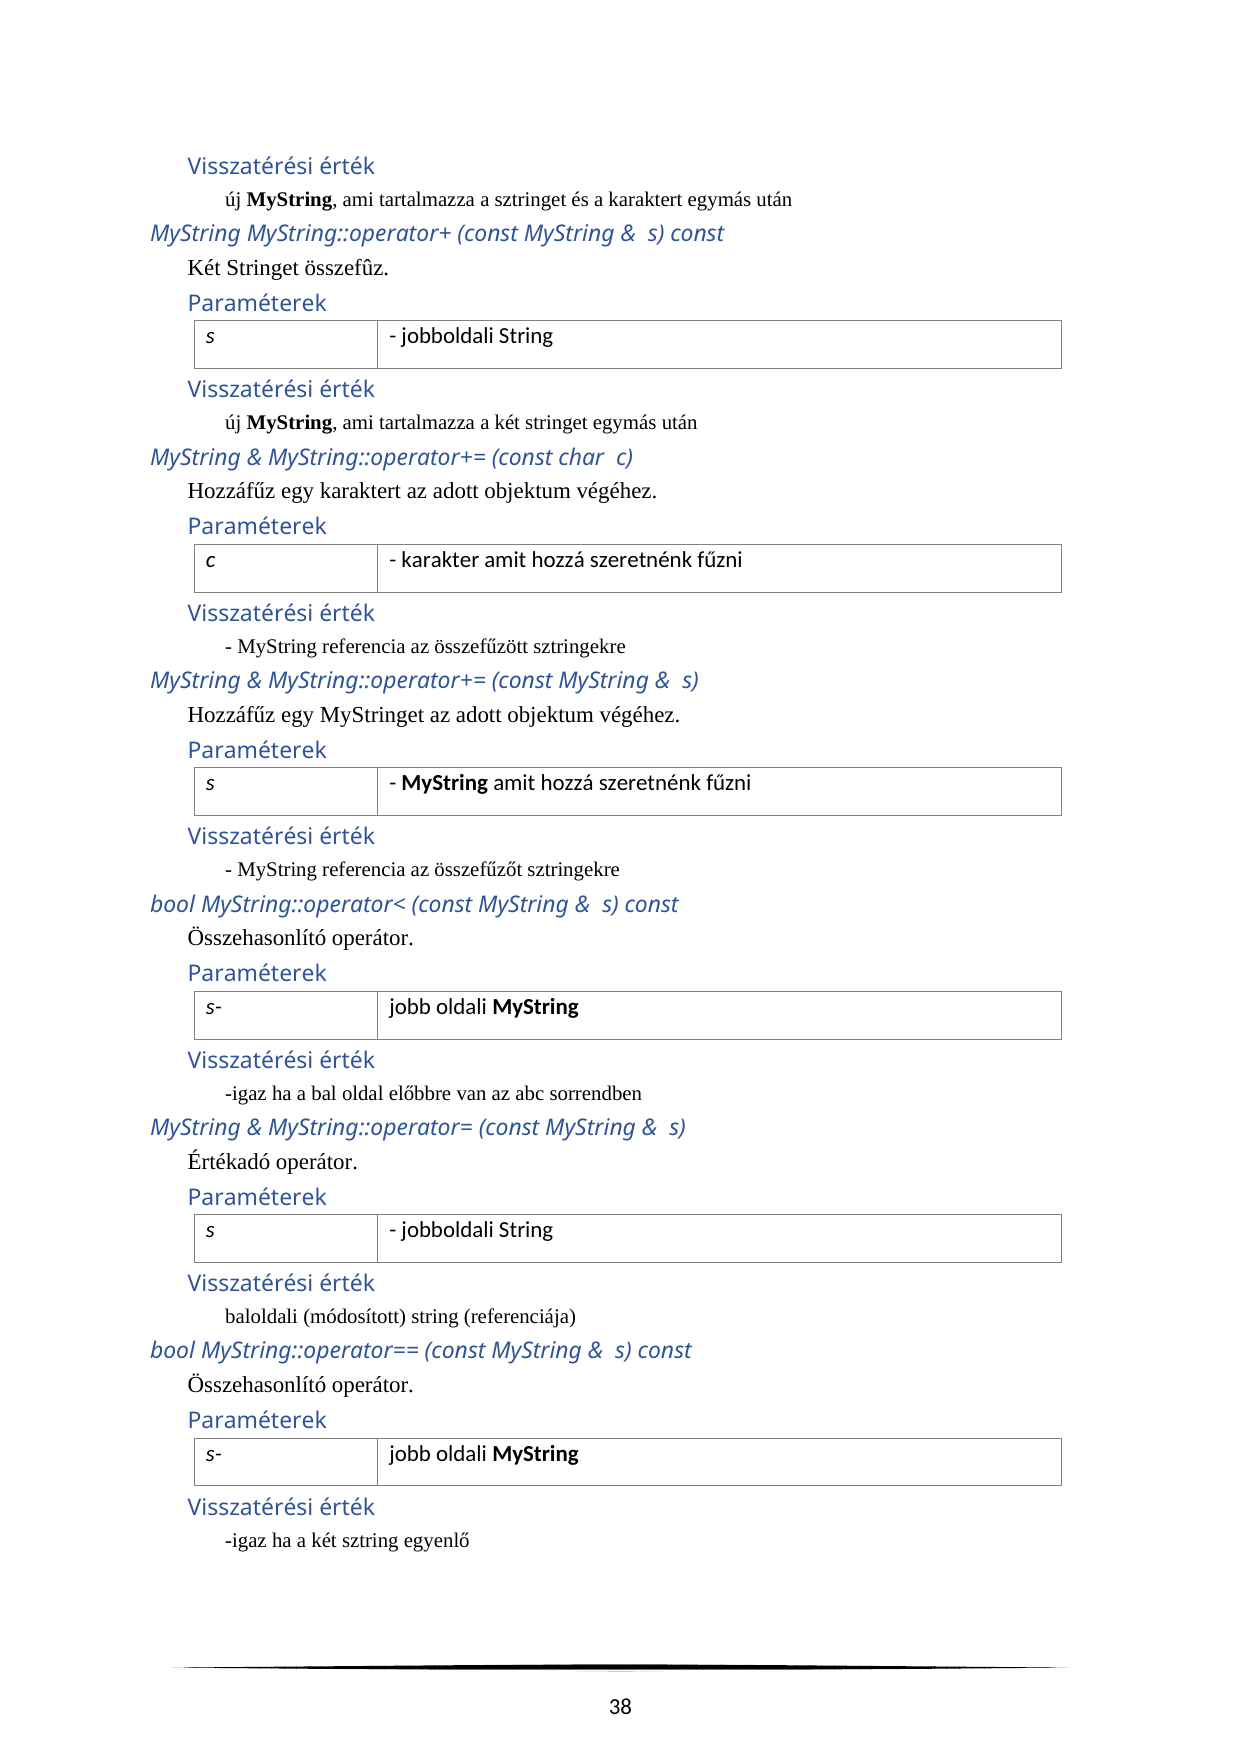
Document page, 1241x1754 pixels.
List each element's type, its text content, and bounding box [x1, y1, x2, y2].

table_header s- [195, 992, 377, 1038]
subtitle Visszatérési érték [187, 597, 1090, 628]
subtitle Paraméterek [187, 1404, 1090, 1435]
subtitle Visszatérési érték [187, 1044, 1090, 1075]
subtitle Paraméterek [187, 1180, 1090, 1212]
subtitle Paraméterek [187, 733, 1090, 765]
table_header s- [195, 1439, 377, 1485]
text Összehasonlító operátor. [187, 1371, 1090, 1398]
table_header s [195, 768, 377, 815]
text Hozzáfűz egy MyStringet az adott objektum végéhez. [187, 701, 1090, 727]
subtitle Visszatérési érték [187, 1491, 1090, 1522]
subtitle bool MyString::operator== (const MyString & s) const [150, 1334, 1090, 1366]
text -igaz ha a két sztring egyenlő [225, 1527, 1090, 1552]
text új MyString, ami tartalmazza a két stringet egymás után [225, 410, 1090, 434]
table_header - jobboldali String [378, 321, 1061, 368]
table_header jobb oldali MyString [378, 1439, 1061, 1485]
text Hozzáfűz egy karaktert az adott objektum végéhez. [187, 477, 1090, 504]
subtitle Paraméterek [187, 287, 1090, 318]
text új MyString, ami tartalmazza a sztringet és a karaktert egymás után [225, 187, 1090, 211]
table_header - jobboldali String [378, 1215, 1061, 1262]
picture [171, 1663, 1069, 1672]
table_header s [195, 1215, 377, 1262]
subtitle MyString & MyString::operator= (const MyString & s) [150, 1111, 1090, 1142]
text Összehasonlító operátor. [187, 924, 1090, 951]
subtitle Visszatérési érték [187, 1267, 1090, 1298]
subtitle Visszatérési érték [187, 373, 1090, 405]
text Értékadó operátor. [187, 1148, 1090, 1174]
subtitle MyString & MyString::operator+= (const MyString & s) [150, 664, 1090, 695]
subtitle Visszatérési érték [187, 150, 1090, 181]
subtitle MyString MyString::operator+ (const MyString & s) const [150, 217, 1090, 248]
text Két Stringet összefûz. [187, 254, 1090, 280]
text -igaz ha a bal oldal előbbre van az abc sorrendben [225, 1081, 1090, 1105]
table_header - MyString amit hozzá szeretnénk fűzni [378, 768, 1061, 815]
subtitle Visszatérési érték [187, 820, 1090, 852]
text - MyString referencia az összefűzőt sztringekre [225, 857, 1090, 881]
table_header c [195, 545, 377, 592]
subtitle bool MyString::operator< (const MyString & s) const [150, 887, 1090, 919]
text - MyString referencia az összefűzött sztringekre [225, 634, 1090, 658]
text baloldali (módosított) string (referenciája) [225, 1304, 1090, 1328]
table_header s [195, 321, 377, 368]
subtitle Paraméterek [187, 957, 1090, 988]
table_header jobb oldali MyString [378, 992, 1061, 1038]
subtitle MyString & MyString::operator+= (const char c) [150, 441, 1090, 472]
table_header - karakter amit hozzá szeretnénk fűzni [378, 545, 1061, 592]
subtitle Paraméterek [187, 510, 1090, 541]
